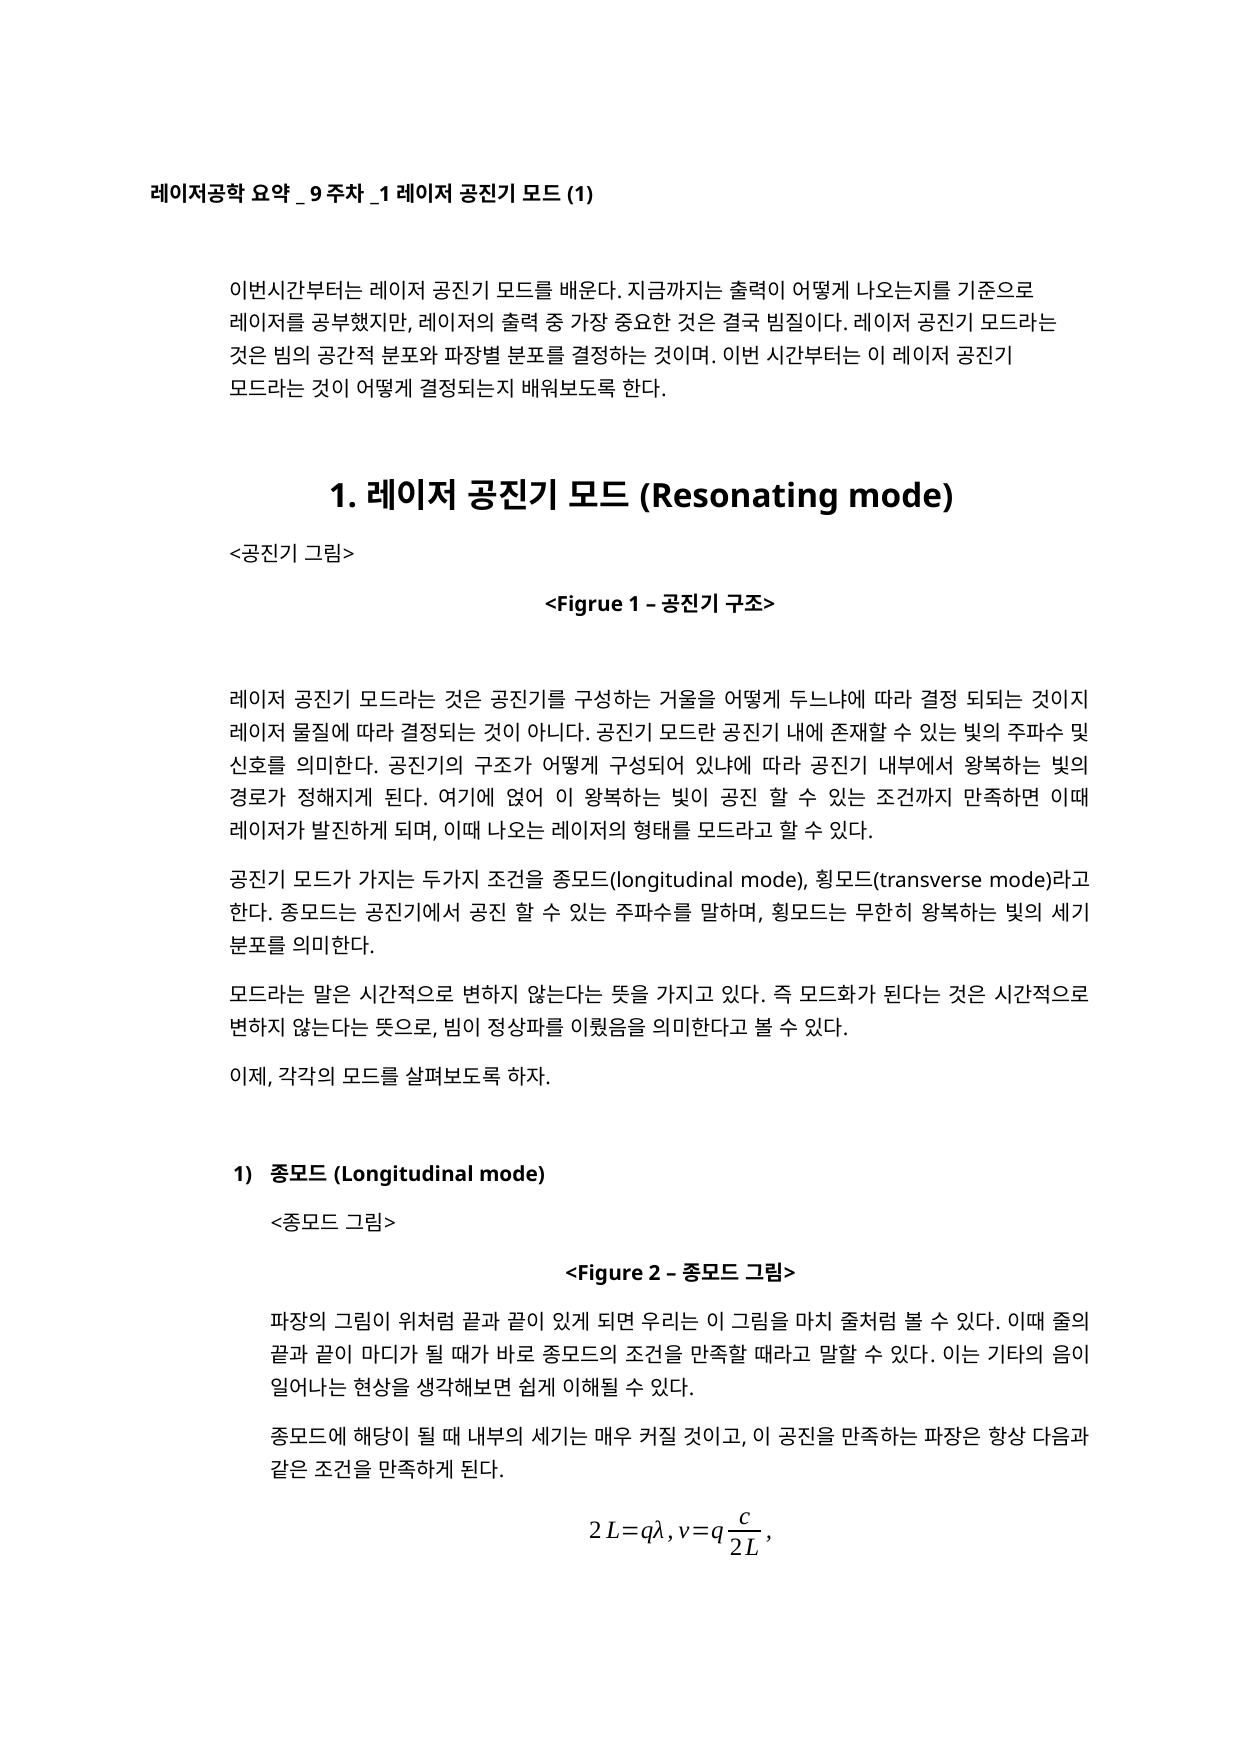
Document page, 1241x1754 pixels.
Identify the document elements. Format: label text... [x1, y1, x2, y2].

list 이제, 각각의 모드를 살펴보도록 하자. [229, 1061, 1090, 1091]
list 레이저 공진기 모드라는 것은 공진기를 구성하는 거울을 어떻게 두느냐에 따라 결정 되되는 것이지 레이저 물질에 따라 결정되는 것이 아니다. 공진기 모드란 공진기 내에 존재할 수 있는 빛의 주파수 및 신호를 의미한다. 공진기의 구조가 어떻게 구성되어 있냐에 따라 공진기 내부에서 왕복하는 빛의 경로가 정해지게 된다. 여기에 얹어 이 왕복하는 빛이 공진 할 수 있는 조건까지 만족하면 이때 레이저가 발진하게 되며, 이때 나오는 레이저의 형태를 모드라고 할 수 있다. [229, 684, 1090, 845]
list <공진기 그림> [229, 538, 1090, 568]
list <Figure 2 – 종모드 그림> [270, 1256, 1090, 1286]
list 종모드에 해당이 될 때 내부의 세기는 매우 커질 것이고, 이 공진을 만족하는 파장은 항상 다음과 같은 조건을 만족하게 된다. [270, 1420, 1090, 1483]
list 종모드 (Longitudinal mode) [233, 1157, 1090, 1188]
list 레이저 공진기 모드 (Resonating mode) [192, 469, 1090, 517]
list 공진기 모드가 가지는 두가지 조건을 종모드(longitudinal mode), 횡모드(transverse mode)라고 한다. 종모드는 공진기에서 공진 할 수 있는 주파수를 말하며, 횡모드는 무한히 왕복하는 빛의 세기 분포를 의미한다. [229, 864, 1090, 959]
list 이번시간부터는 레이저 공진기 모드를 배운다. 지금까지는 출력이 어떻게 나오는지를 기준으로 레이저를 공부했지만, 레이저의 출력 중 가장 중요한 것은 결국 빔질이다. 레이저 공진기 모드라는 것은 빔의 공간적 분포와 파장별 분포를 결정하는 것이며. 이번 시간부터는 이 레이저 공진기 모드라는 것이 어떻게 결정되는지 배워보도록 한다. [229, 274, 1090, 402]
list 모드라는 말은 시간적으로 변하지 않는다는 뜻을 가지고 있다. 즉 모드화가 된다는 것은 시간적으로 변하지 않는다는 뜻으로, 빔이 정상파를 이뤘음을 의미한다고 볼 수 있다. [229, 978, 1090, 1042]
list 파장의 그림이 위처럼 끝과 끝이 있게 되면 우리는 이 그림을 마치 줄처럼 볼 수 있다. 이때 줄의 끝과 끝이 마디가 될 때가 바로 종모드의 조건을 만족할 때라고 말할 수 있다. 이는 기타의 음이 일어나는 현상을 생각해보면 쉽게 이해될 수 있다. [270, 1305, 1090, 1401]
list <Figrue 1 – 공진기 구조> [229, 587, 1090, 617]
text 레이저공학 요약 _ 9주차 _1 레이저 공진기 모드 (1) [150, 177, 1090, 207]
list <종모드 그림> [270, 1207, 1090, 1237]
